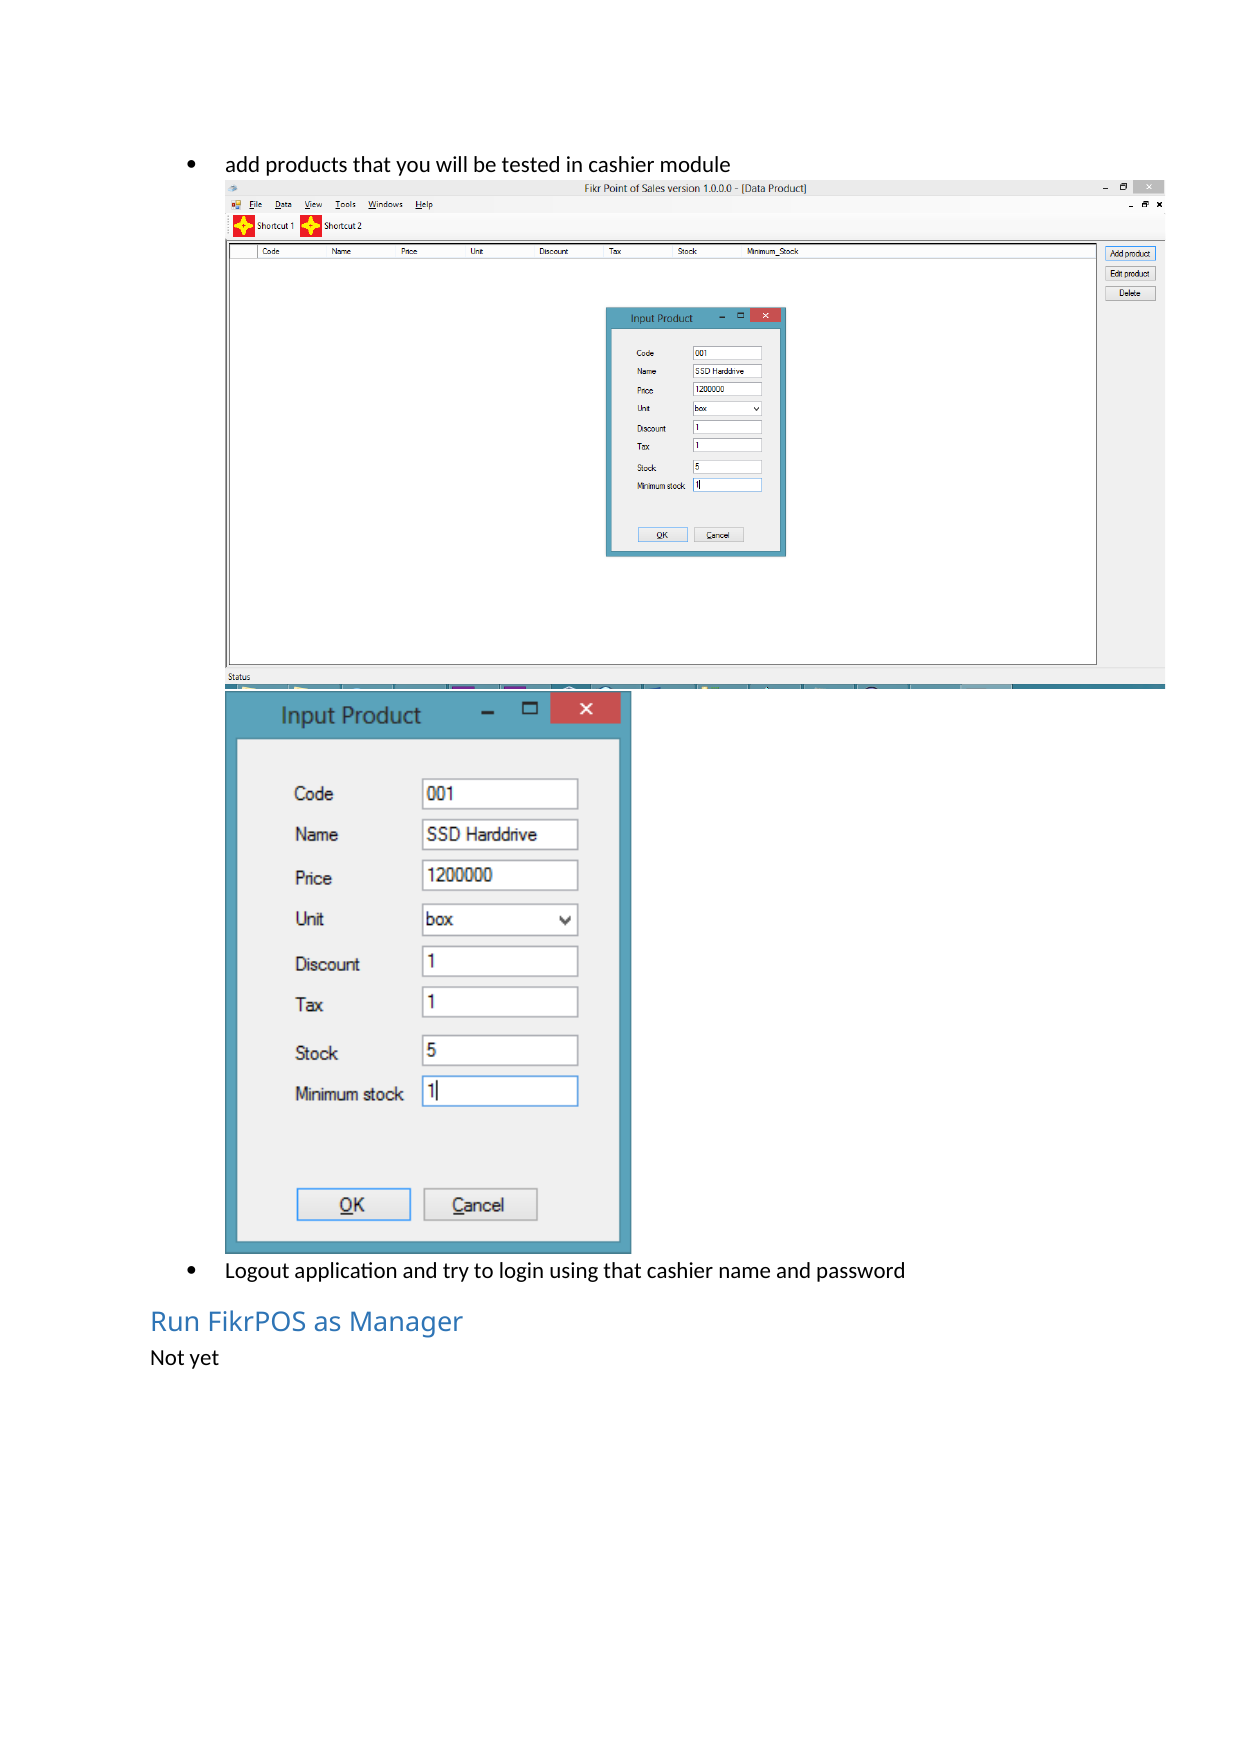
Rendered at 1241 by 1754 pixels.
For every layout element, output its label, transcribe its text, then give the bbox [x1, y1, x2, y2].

text Not yet [150, 1343, 1090, 1371]
picture [225, 180, 1166, 689]
subtitle Run FikrPOS as Manager [150, 1303, 1090, 1340]
list Logout application and try to login using that cashier name and password [187, 1256, 1090, 1284]
picture [225, 691, 632, 1254]
